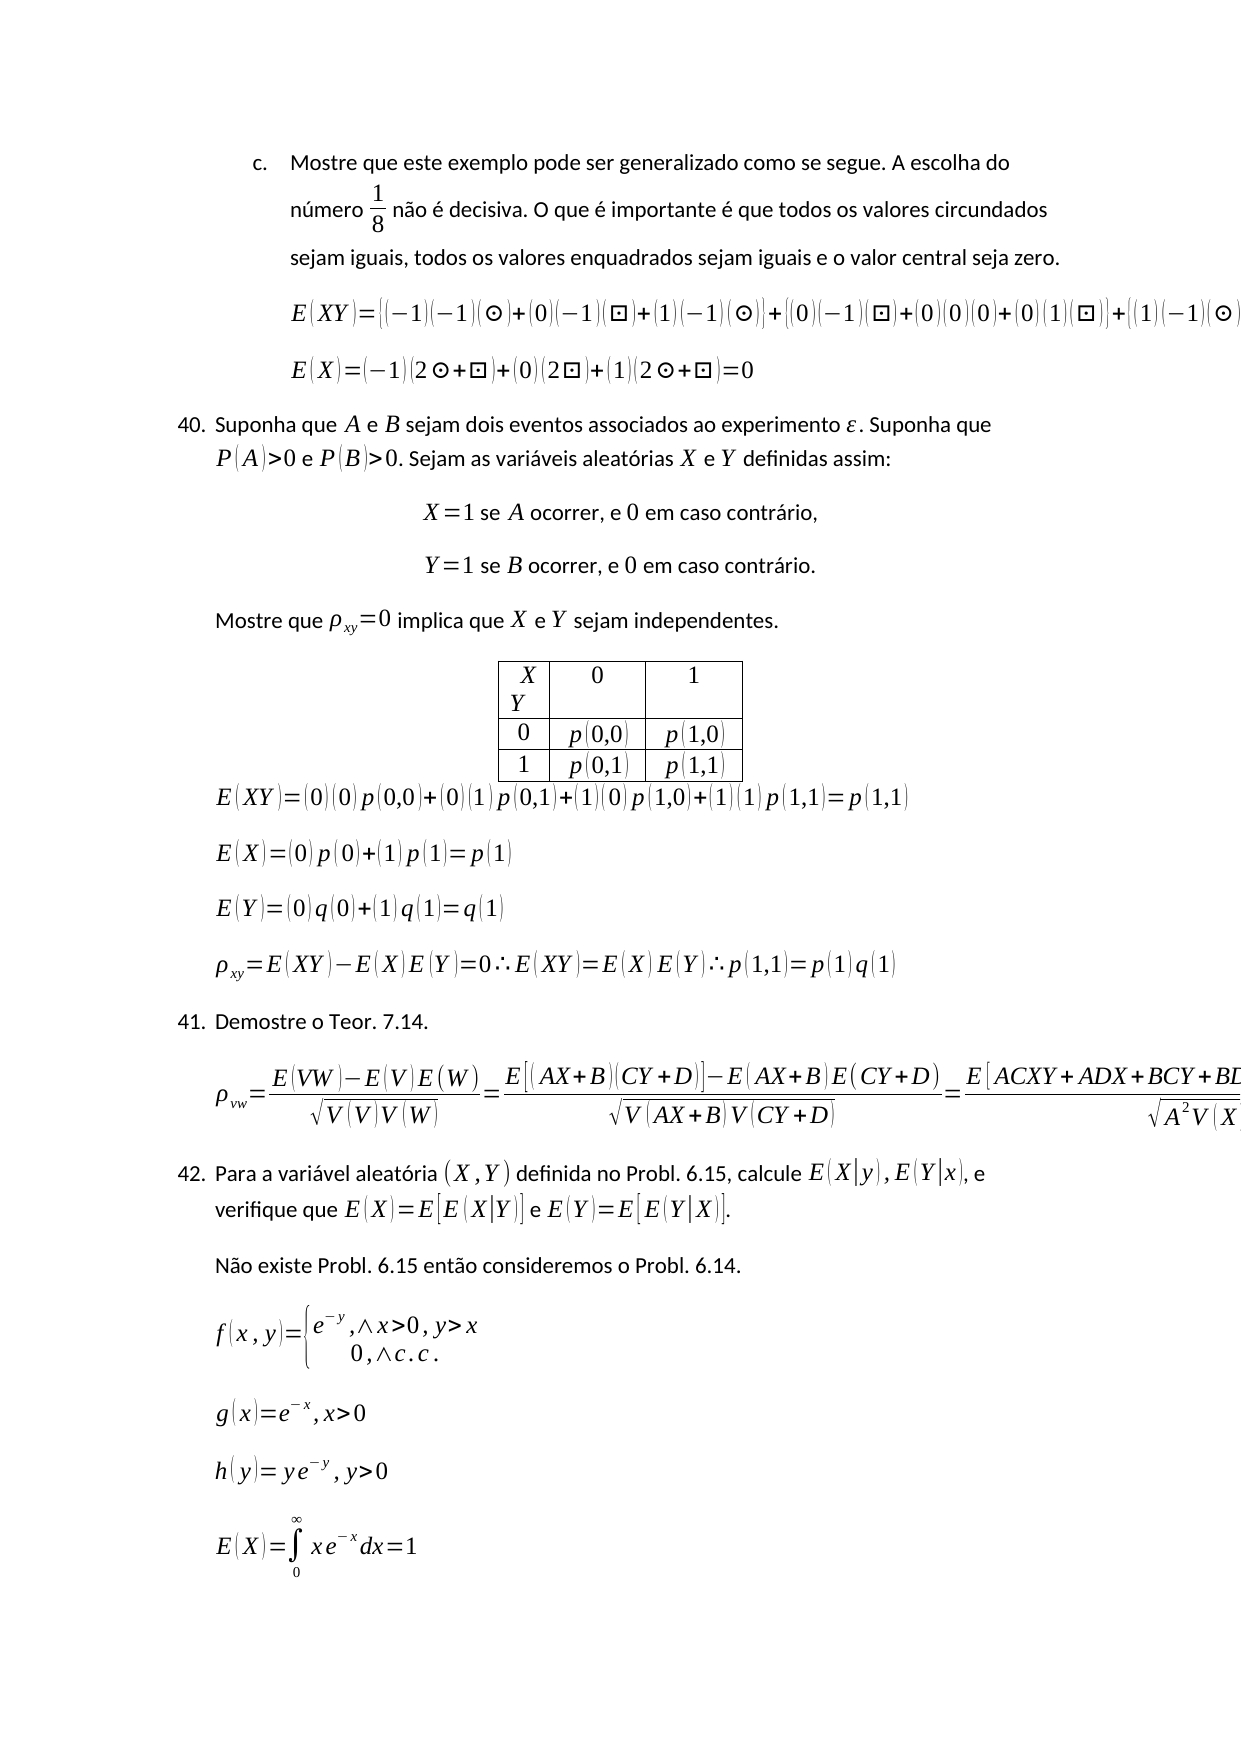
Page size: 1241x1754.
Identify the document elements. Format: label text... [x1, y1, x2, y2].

table_cell [550, 750, 645, 781]
table_cell [499, 719, 549, 749]
text Não existe Probl. 6.15 então consideremos o Probl. 6.14. [215, 1251, 1063, 1279]
list Para a variável aleatória definida no Probl. 6.15, calcule , e verifique que e . [177, 1157, 1063, 1226]
table_header [499, 662, 549, 718]
text Mostre que implica que e sejam independentes. [215, 604, 1063, 636]
list Mostre que este exemplo pode ser generalizado como se segue. A escolha do número não é decisiva. O que é importante é que todos os valores circundados sejam iguais, todos os valores enquadrados sejam iguais e o valor central seja zero. [252, 148, 1063, 271]
table_cell [646, 719, 742, 749]
list Suponha que e sejam dois eventos associados ao experimento . Suponha que e . Sejam as variáveis aleatórias e definidas assim: [177, 410, 1063, 473]
text se ocorrer, e em caso contrário. [177, 551, 1063, 579]
table_header [550, 662, 645, 718]
table_cell [646, 750, 742, 781]
table_header [646, 662, 742, 718]
text se ocorrer, e em caso contrário, [177, 498, 1063, 526]
table_cell [550, 719, 645, 749]
table_cell [499, 750, 549, 781]
list Demostre o Teor. 7.14. [177, 1007, 1063, 1035]
